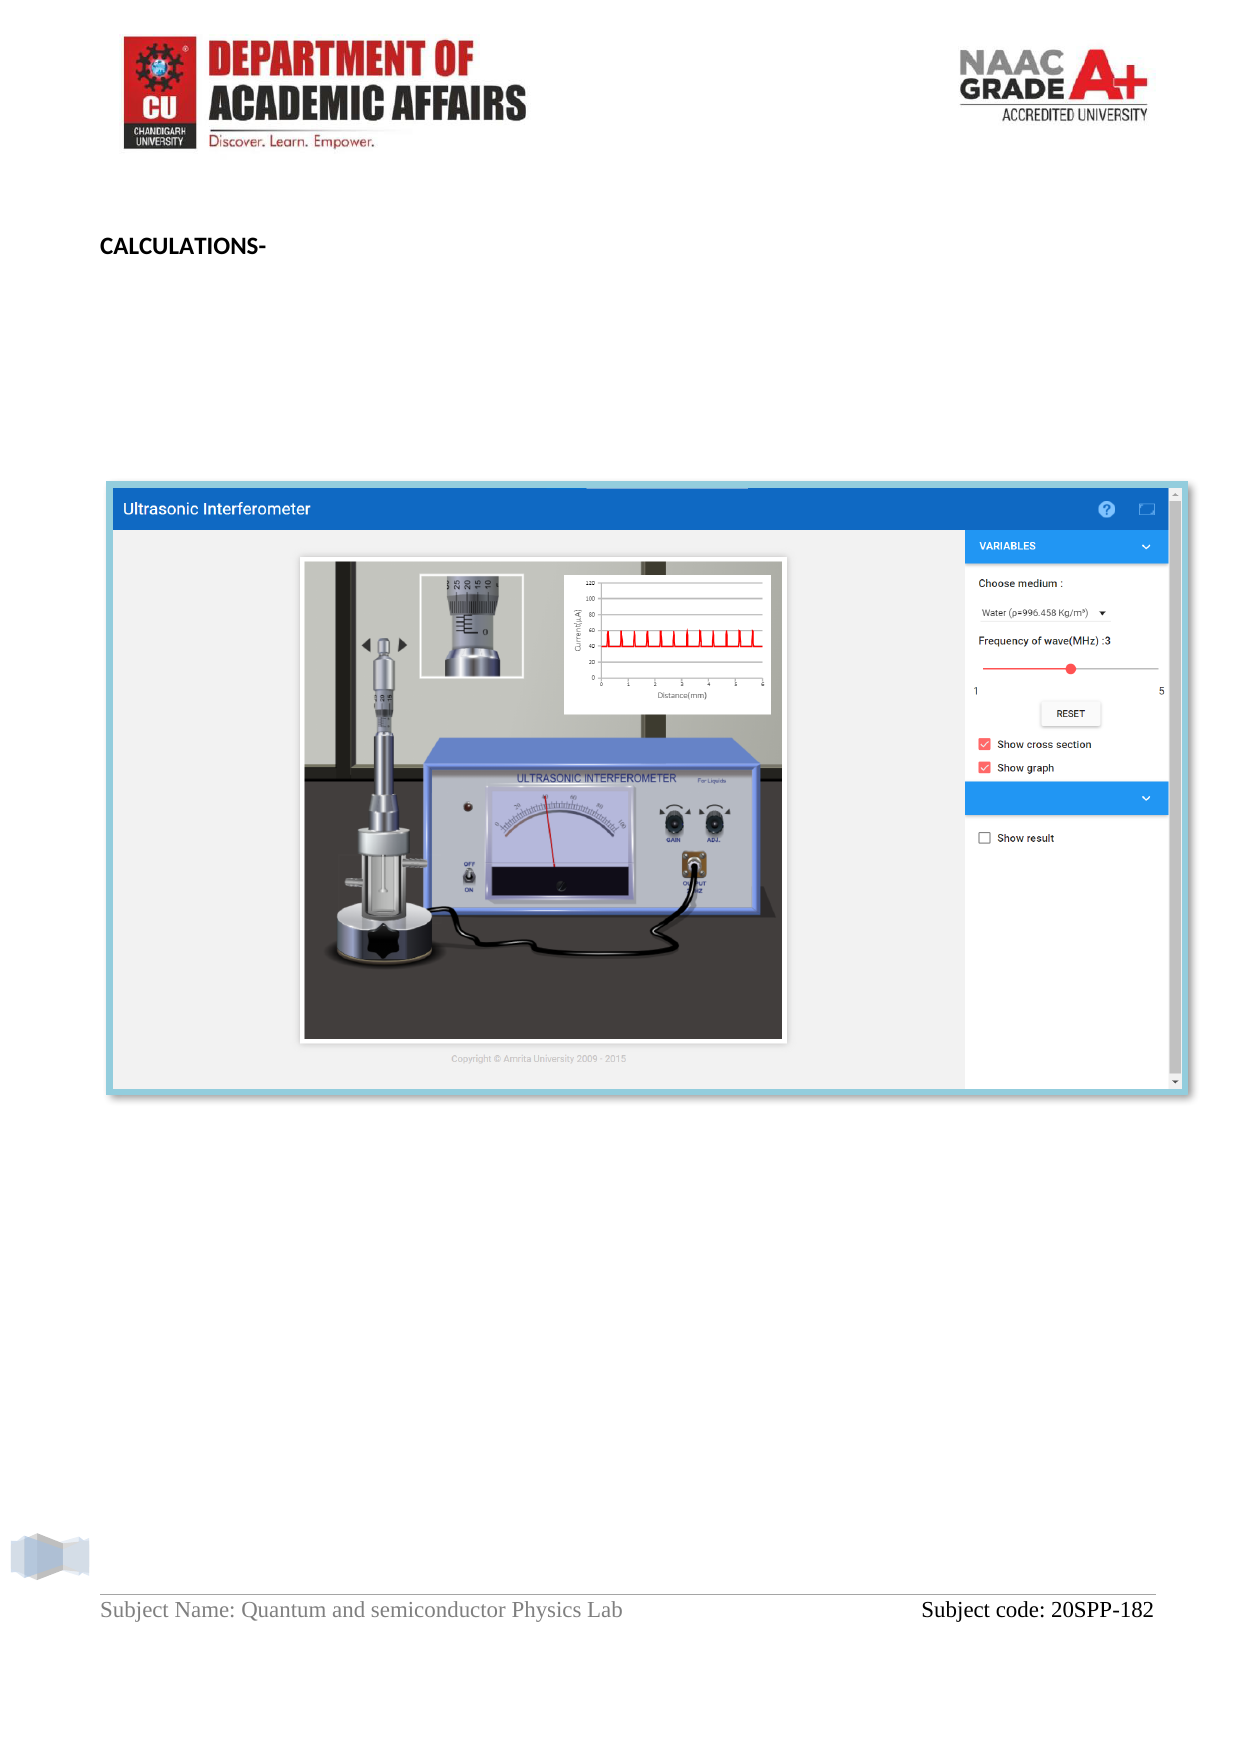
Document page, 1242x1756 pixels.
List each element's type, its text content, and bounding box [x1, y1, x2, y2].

picture [113, 488, 1182, 1089]
picture [100, 23, 1157, 161]
text CALCULATIONS- [100, 230, 1156, 260]
